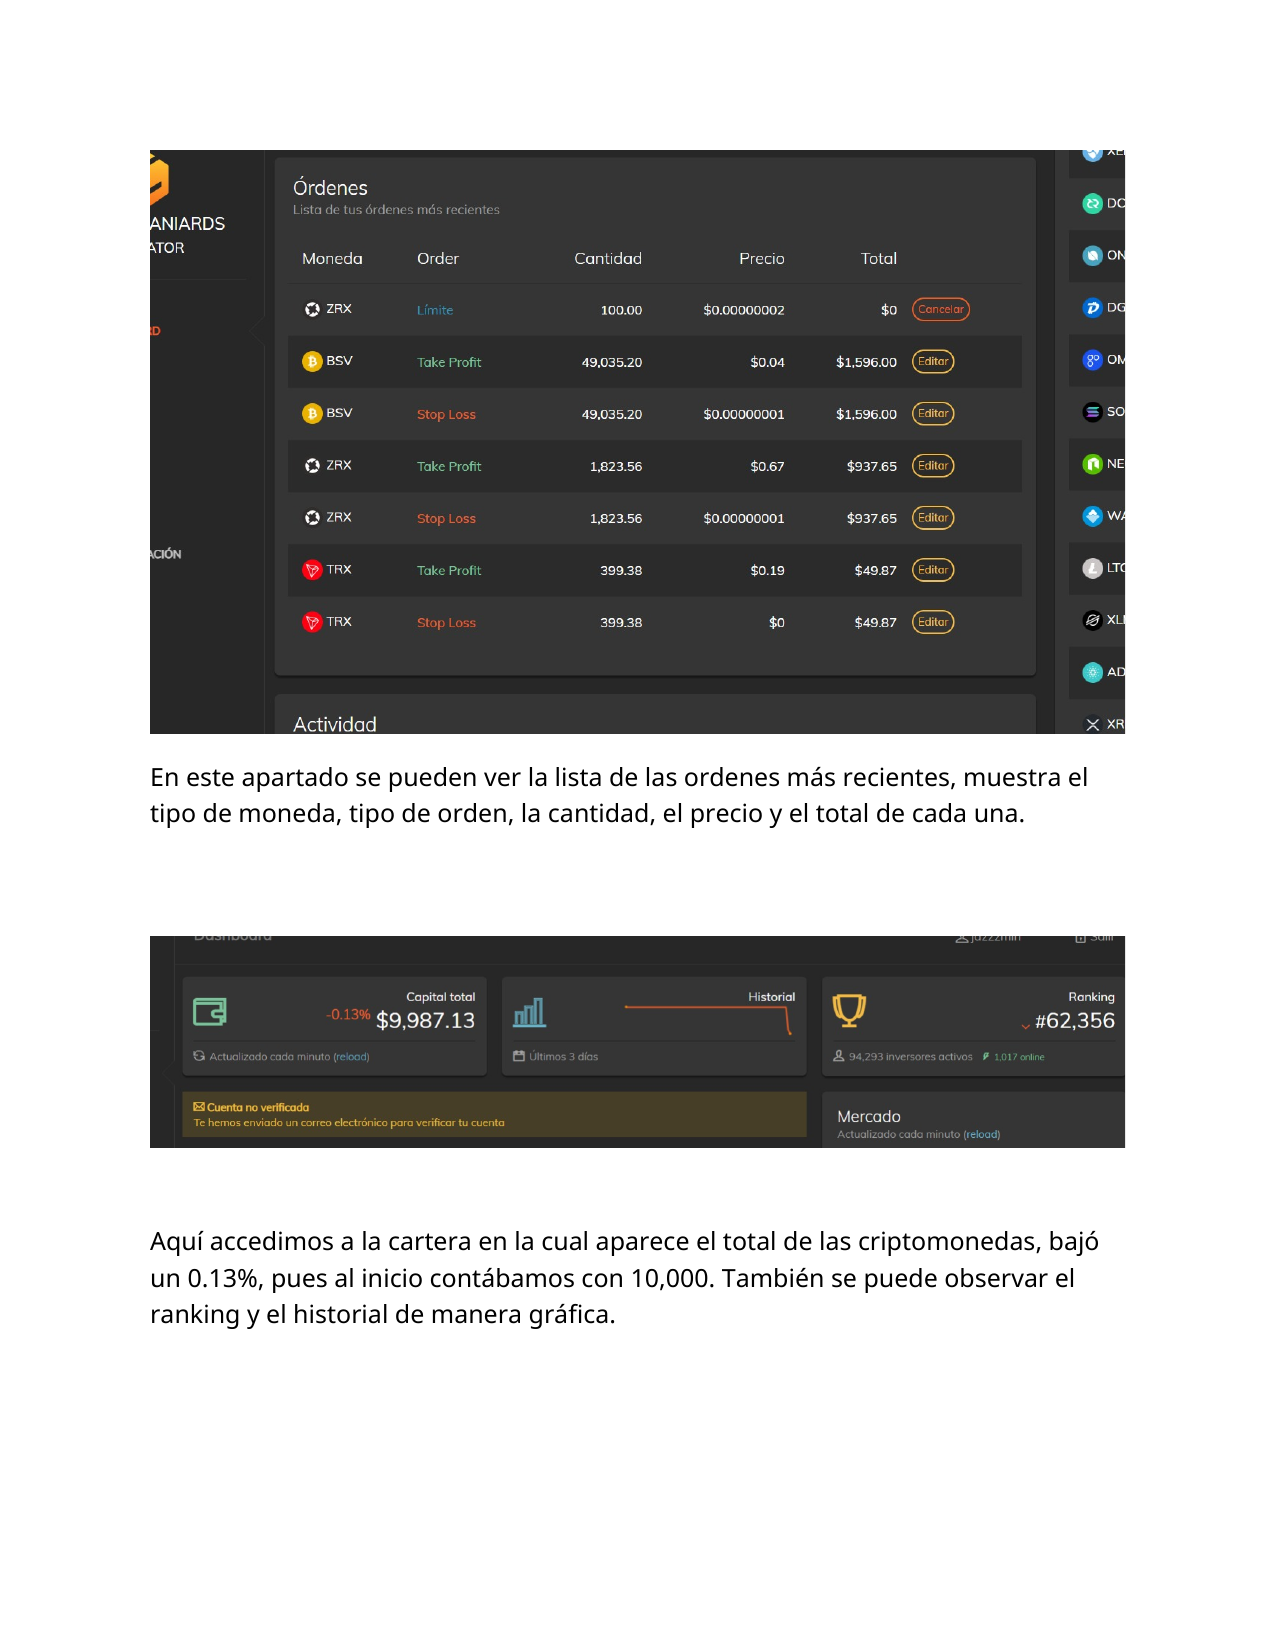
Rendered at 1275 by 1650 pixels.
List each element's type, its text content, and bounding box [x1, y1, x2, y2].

picture [150, 150, 1125, 734]
text En este apartado se pueden ver la lista de las ordenes más recientes, muestra el tipo de moneda, tipo de orden, la cantidad, el precio y el total de cada una. [150, 759, 1125, 830]
text Aquí accedimos a la cartera en la cual aparece el total de las criptomonedas, bajó un 0.13%, pues al inicio contábamos con 10,000. También se puede observar el ranking y el historial de manera gráfica. [150, 1224, 1125, 1331]
picture [150, 936, 1125, 1148]
